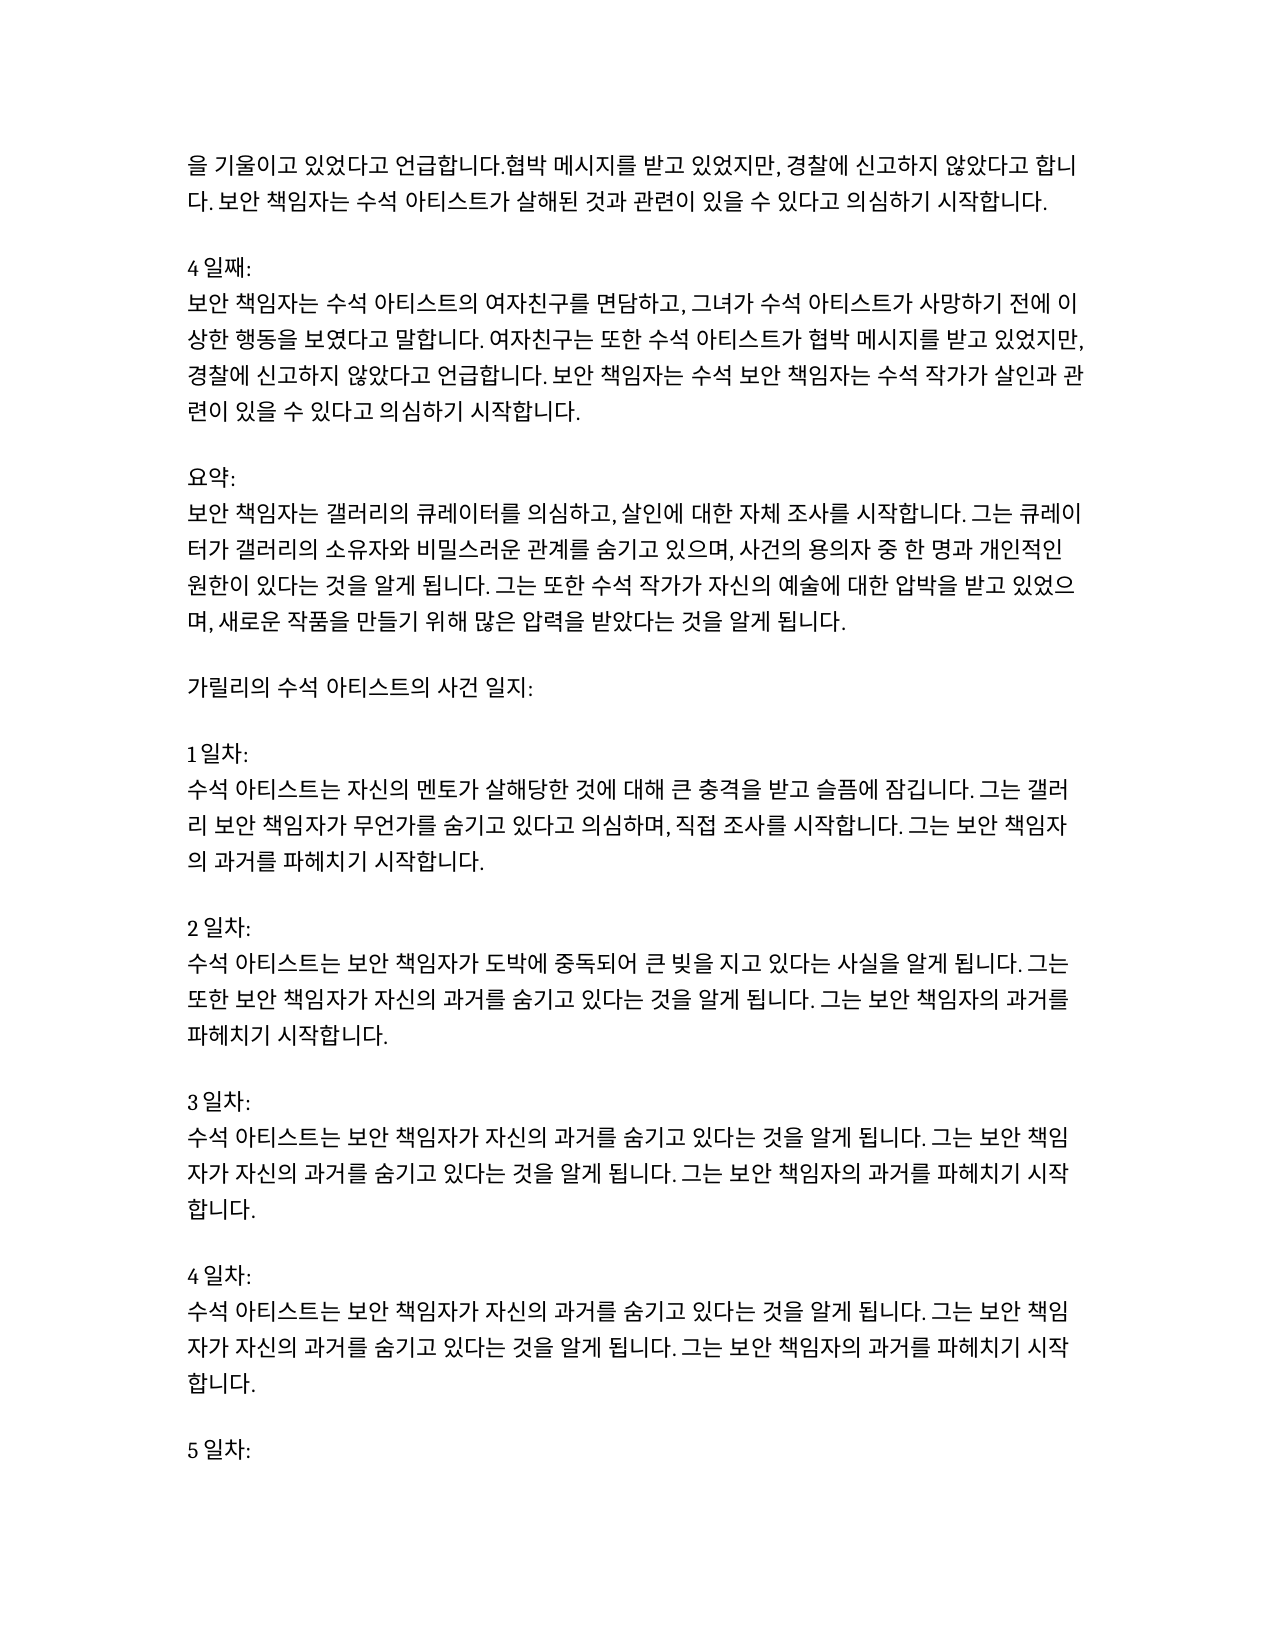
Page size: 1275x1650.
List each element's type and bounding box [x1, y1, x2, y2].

text [187, 150, 1087, 1465]
